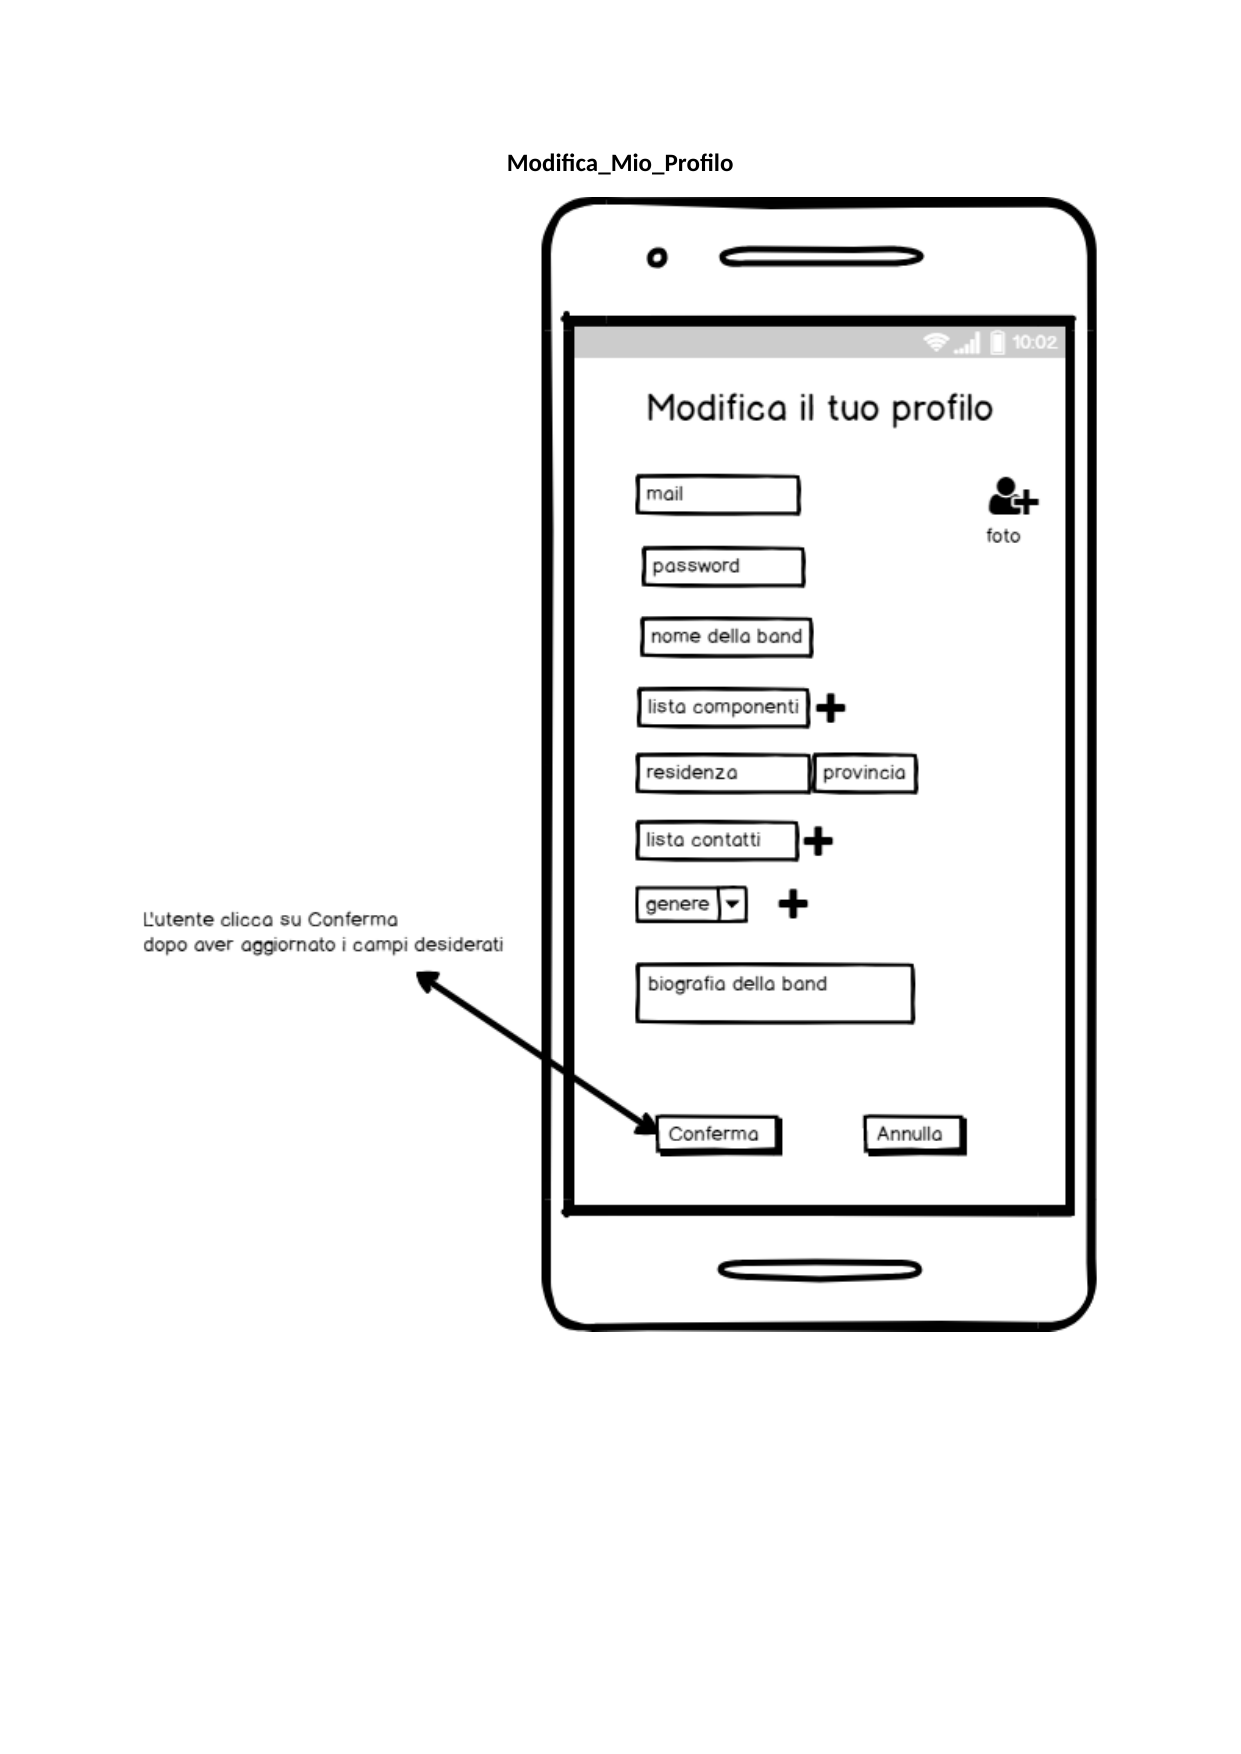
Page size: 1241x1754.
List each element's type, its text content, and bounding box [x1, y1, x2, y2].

picture [143, 197, 1097, 1332]
text Modifica_Mio_Profilo [118, 148, 1122, 178]
